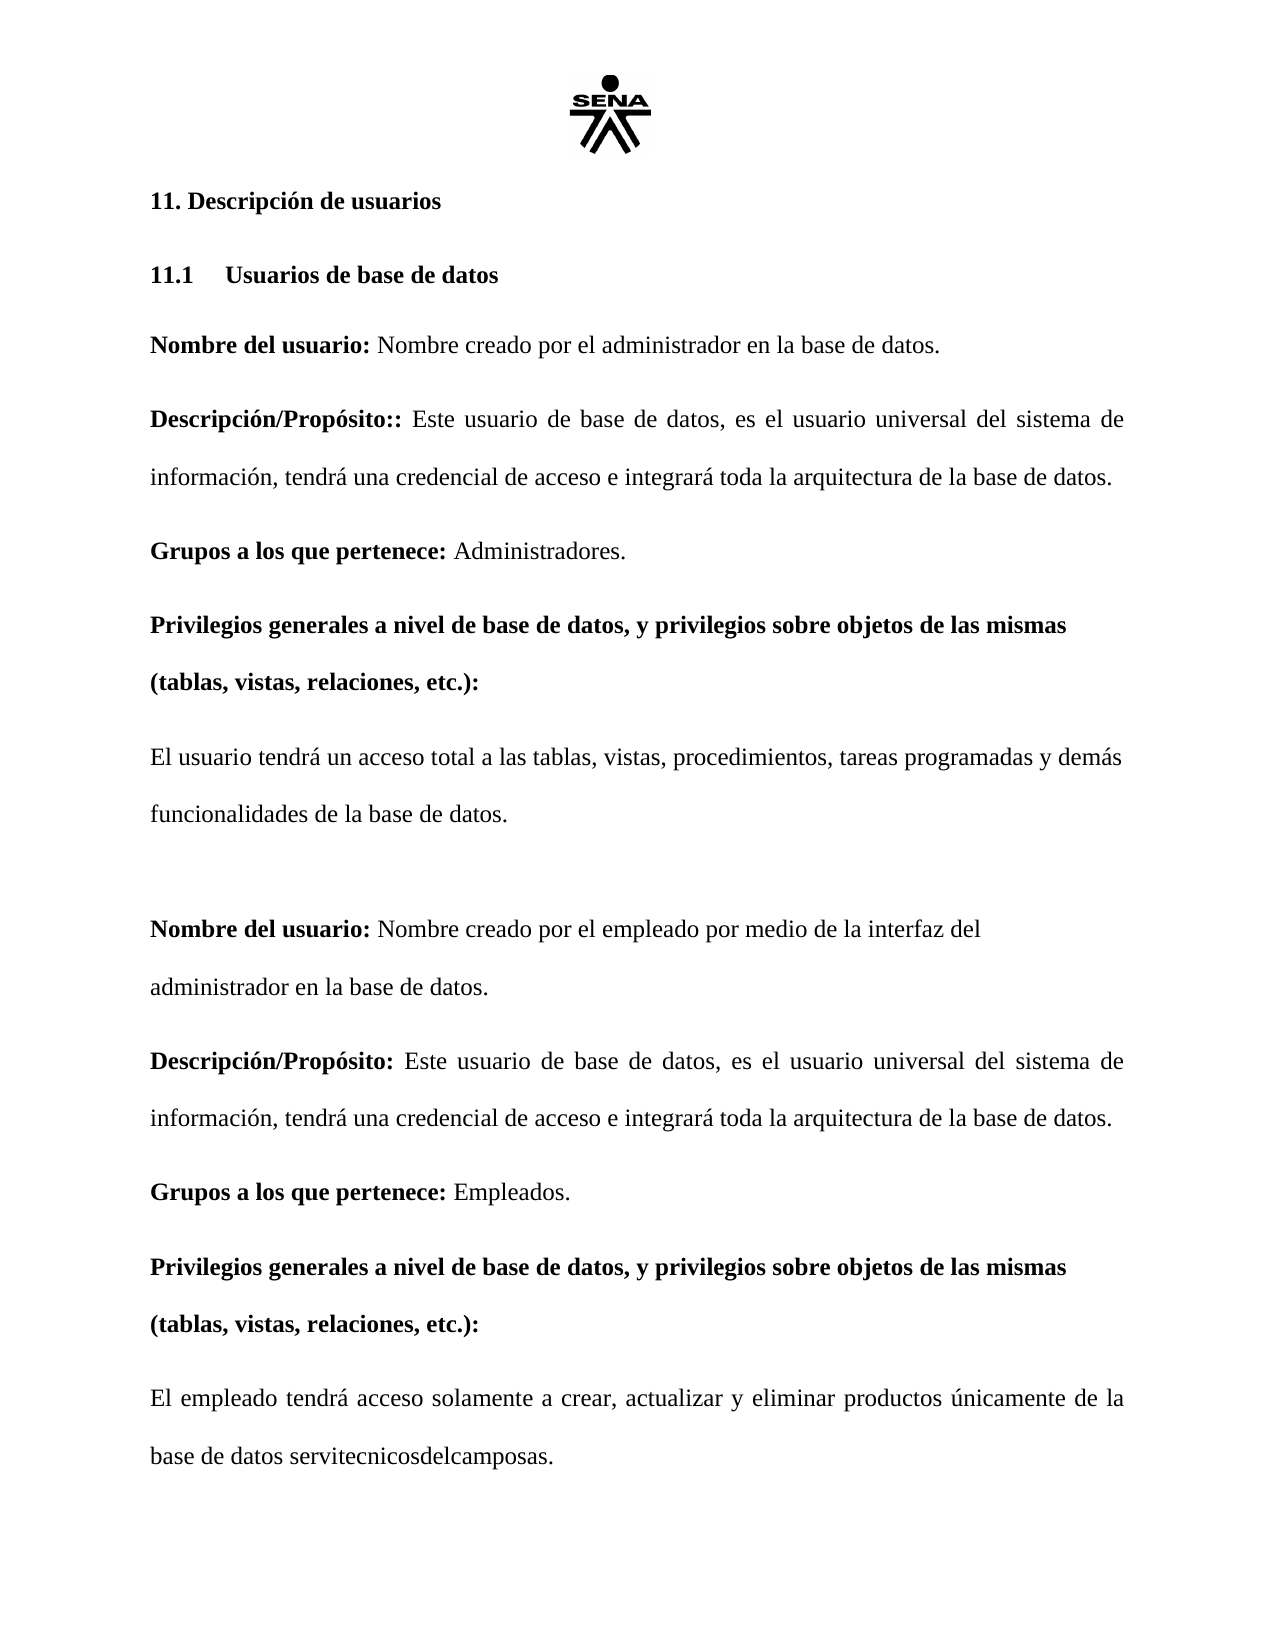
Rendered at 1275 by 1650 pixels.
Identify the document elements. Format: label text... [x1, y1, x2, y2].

text El empleado tendrá acceso solamente a crear, actualizar y eliminar productos únicamente de la base de datos servitecnicosdelcamposas. [150, 1383, 1125, 1469]
text El usuario tendrá un acceso total a las tablas, vistas, procedimientos, tareas programadas y demás funcionalidades de la base de datos. Nombre del usuario: Nombre creado por el empleado por medio de la interfaz del administrador en la base de datos. [150, 742, 1125, 1000]
picture [569, 75, 651, 154]
text Descripción/Propósito:: Este usuario de base de datos, es el usuario universal del sistema de información, tendrá una credencial de acceso e integrará toda la arquitectura de la base de datos. [150, 404, 1125, 490]
text Nombre del usuario: Nombre creado por el administrador en la base de datos. [150, 330, 1125, 359]
text Grupos a los que pertenece: Empleados. [150, 1177, 1125, 1206]
text 11. Descripción de usuarios [150, 186, 1125, 214]
text Descripción/Propósito: Este usuario de base de datos, es el usuario universal del sistema de información, tendrá una credencial de acceso e integrará toda la arquitectura de la base de datos. [150, 1046, 1125, 1132]
text Grupos a los que pertenece: Administradores. [150, 536, 1125, 564]
text Privilegios generales a nivel de base de datos, y privilegios sobre objetos de las mismas (tablas, vistas, relaciones, etc.): [150, 610, 1125, 696]
text Privilegios generales a nivel de base de datos, y privilegios sobre objetos de las mismas (tablas, vistas, relaciones, etc.): [150, 1252, 1125, 1338]
list Usuarios de base de datos [150, 260, 1125, 289]
